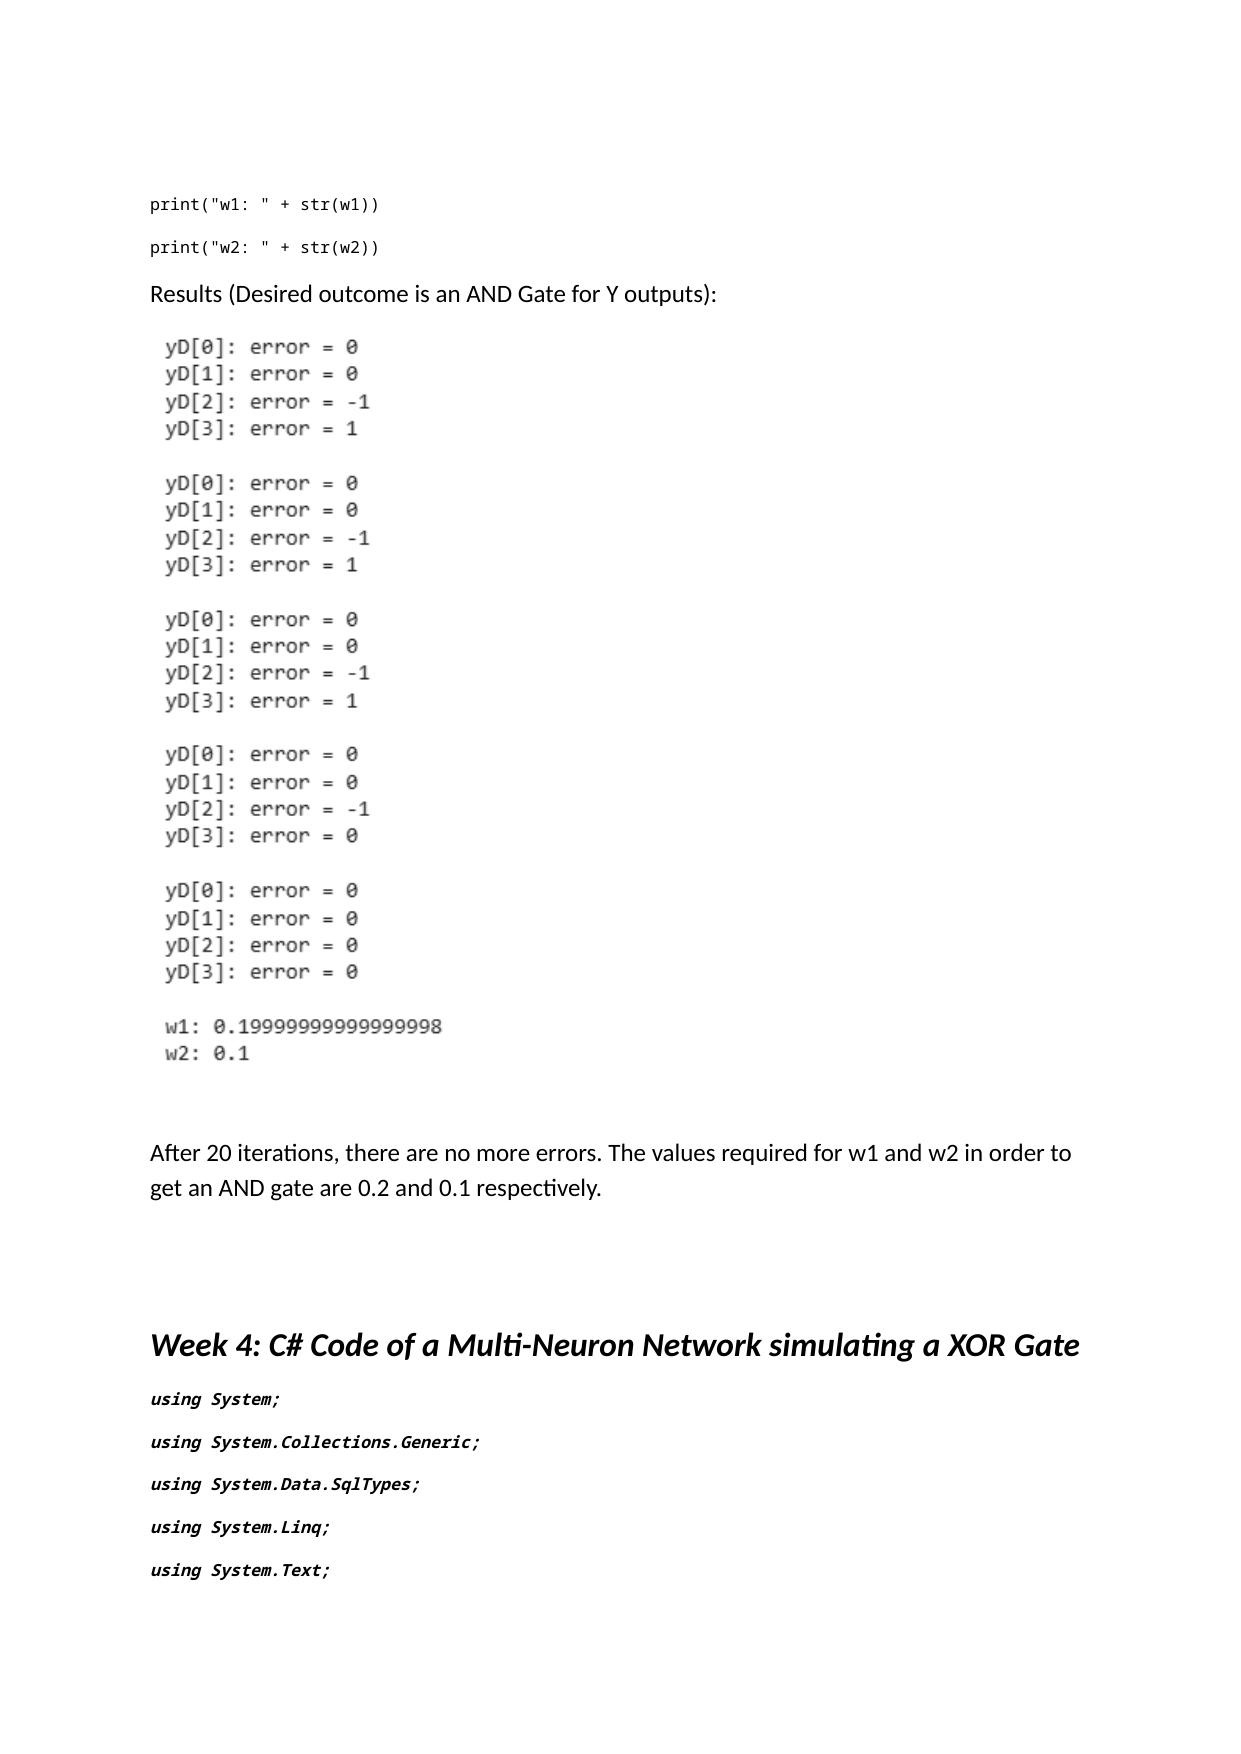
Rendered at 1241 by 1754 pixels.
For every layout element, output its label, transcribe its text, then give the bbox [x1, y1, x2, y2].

text print("w2: " + str(w2)) [150, 235, 1090, 258]
text After 20 iterations, there are no more errors. The values required for w1 and w2 in order to get an AND gate are 0.2 and 0.1 respectively. [150, 1137, 1090, 1203]
text using System.Linq; [150, 1516, 1090, 1538]
text Results (Desired outcome is an AND Gate for Y outputs): [150, 278, 1090, 309]
text using System.Collections.Generic; [150, 1430, 1090, 1453]
text Week 4: C# Code of a Multi-Neuron Network simulating a XOR Gate [150, 1324, 1090, 1365]
text using System.Text; [150, 1558, 1090, 1581]
text print("w1: " + str(w1)) [150, 193, 1090, 215]
text using System; [150, 1387, 1090, 1410]
text using System.Data.SqlTypes; [150, 1473, 1090, 1496]
picture [150, 329, 538, 1065]
